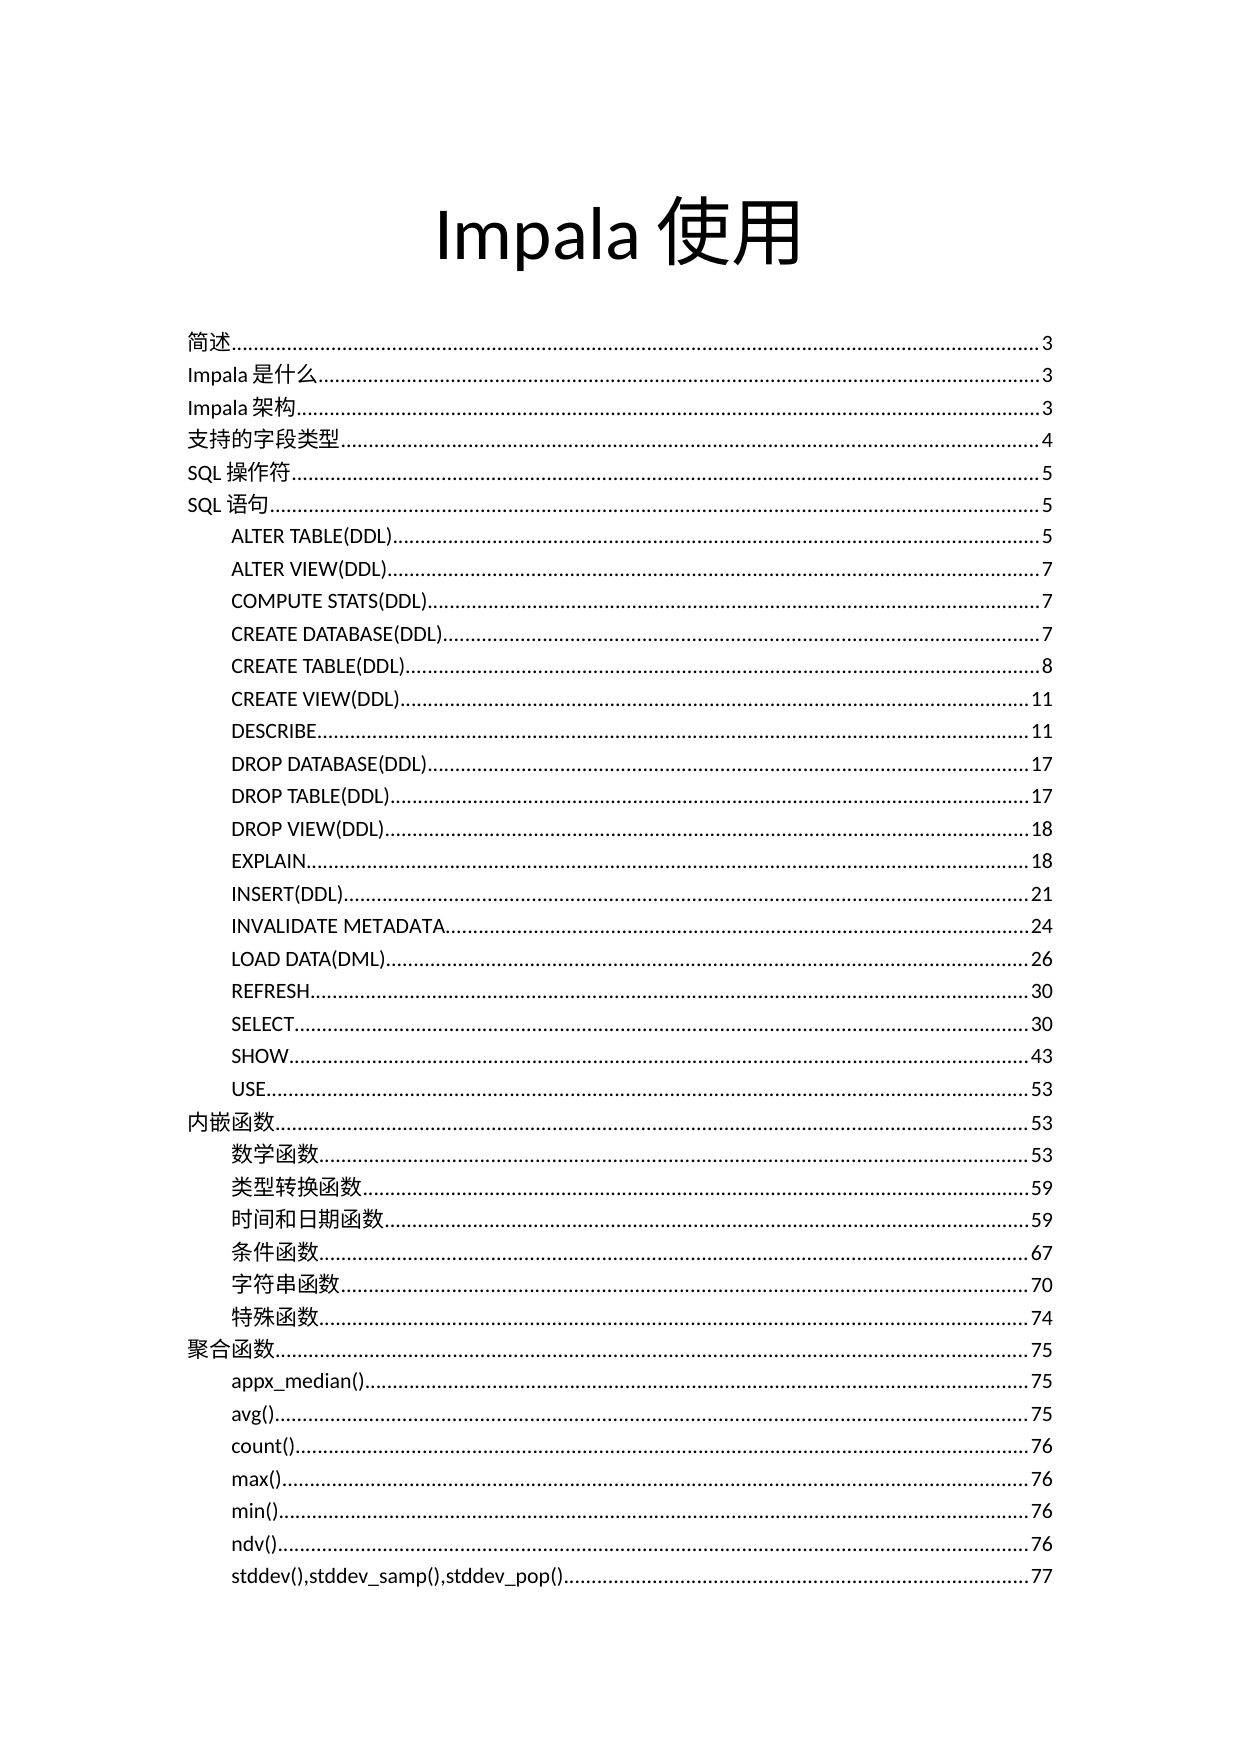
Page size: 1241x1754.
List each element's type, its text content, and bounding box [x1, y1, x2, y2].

text CREATE DATABASE(DDL) 7 [231, 617, 1053, 649]
text min() 76 [231, 1494, 1053, 1527]
text USE 53 [231, 1072, 1053, 1104]
text 内嵌函数 53 [187, 1104, 1053, 1137]
text INSERT(DDL) 21 [231, 877, 1053, 909]
text INVALIDATE METADATA 24 [231, 909, 1053, 942]
text 简述 3 [187, 324, 1053, 357]
text avg() 75 [231, 1397, 1053, 1429]
text CREATE VIEW(DDL) 11 [231, 682, 1053, 714]
text DROP VIEW(DDL) 18 [231, 812, 1053, 844]
text DROP DATABASE(DDL) 17 [231, 747, 1053, 779]
text SQL语句 5 [187, 487, 1053, 519]
text 条件函数 67 [231, 1234, 1053, 1267]
text DESCRIBE 11 [231, 714, 1053, 747]
text Impala使用 [187, 162, 1053, 292]
text SHOW 43 [231, 1039, 1053, 1072]
text CREATE TABLE(DDL) 8 [231, 649, 1053, 682]
text ALTER TABLE(DDL) 5 [231, 519, 1053, 552]
text LOAD DATA(DML) 26 [231, 942, 1053, 974]
text 字符串函数 70 [231, 1267, 1053, 1299]
text 特殊函数 74 [231, 1299, 1053, 1332]
text 支持的字段类型 4 [187, 422, 1053, 454]
text 聚合函数 75 [187, 1332, 1053, 1364]
text Impala是什么 3 [187, 357, 1053, 389]
text appx_median() 75 [231, 1364, 1053, 1397]
text DROP TABLE(DDL) 17 [231, 779, 1053, 812]
text count() 76 [231, 1429, 1053, 1462]
text SQL操作符 5 [187, 454, 1053, 487]
text SELECT 30 [231, 1007, 1053, 1039]
text stddev(),stddev_samp(),stddev_pop() 77 [231, 1559, 1053, 1592]
text 类型转换函数 59 [231, 1169, 1053, 1202]
text REFRESH 30 [231, 974, 1053, 1007]
text 数学函数 53 [231, 1137, 1053, 1169]
text 时间和日期函数 59 [231, 1202, 1053, 1234]
text Impala架构 3 [187, 389, 1053, 422]
text max() 76 [231, 1462, 1053, 1494]
text ALTER VIEW(DDL) 7 [231, 552, 1053, 584]
text ndv() 76 [231, 1527, 1053, 1559]
text EXPLAIN 18 [231, 844, 1053, 877]
text COMPUTE STATS(DDL) 7 [231, 584, 1053, 617]
